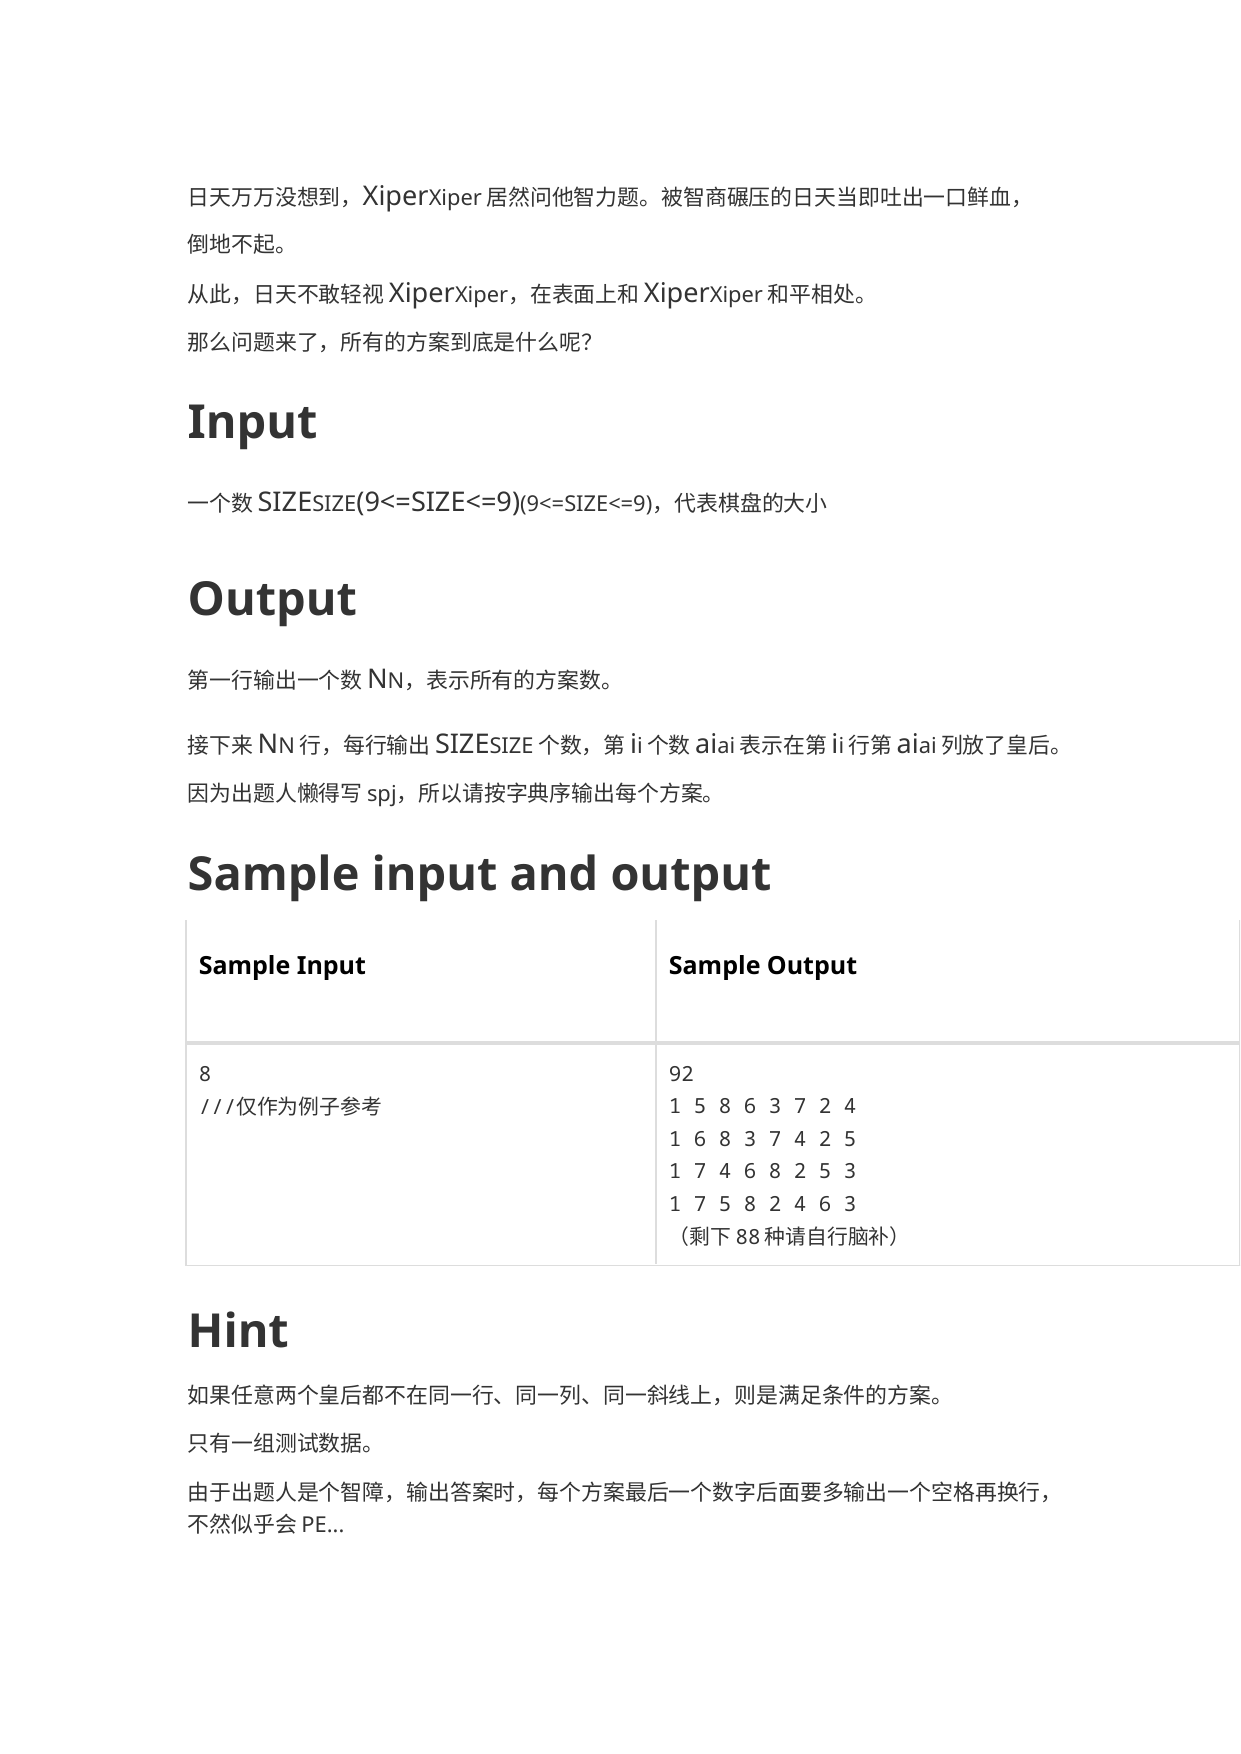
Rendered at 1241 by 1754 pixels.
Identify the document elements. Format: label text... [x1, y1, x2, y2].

text 因为出题人懒得写spj，所以请按字典序输出每个方案。 [187, 776, 1053, 808]
table_header Sample Output [657, 920, 1239, 1041]
text Output [187, 565, 1053, 630]
text 如果任意两个皇后都不在同一行、同一列、同一斜线上，则是满足条件的方案。 [187, 1378, 1053, 1410]
table_cell 92 1 5 8 6 3 7 2 4 1 6 8 3 7 4 2 5 1 7 4 6 8 2 5 3 1 7 5 8 2 4 6 3 （剩下88种请自行脑补） [657, 1045, 1239, 1264]
text 只有一组测试数据。 [187, 1426, 1053, 1458]
text 那么问题来了，所有的方案到底是什么呢？ [187, 324, 1053, 357]
text 从此，日天不敢轻视XiperXiper，在表面上和XiperXiper和平相处。 [187, 259, 1053, 324]
text Sample input and output [187, 839, 1053, 904]
text 接下来NN行，每行输出SIZESIZE个数，第ii个数aiai表示在第ii行第aiai列放了皇后。 [187, 711, 1053, 776]
text Input [187, 388, 1053, 453]
text Hint [187, 1297, 1053, 1362]
text 第一行输出一个数NN，表示所有的方案数。 [187, 646, 1053, 711]
text 一个数SIZESIZE(9<=SIZE<=9)(9<=SIZE<=9)，代表棋盘的大小 [187, 469, 1053, 534]
table_cell 8 ///仅作为例子参考 [187, 1045, 655, 1264]
text 由于出题人是个智障，输出答案时，每个方案最后一个数字后面要多输出一个空格再换行，不然似乎会PE... [187, 1474, 1053, 1539]
text 日天万万没想到，XiperXiper居然问他智力题。被智商碾压的日天当即吐出一口鲜血，倒地不起。 [187, 162, 1053, 259]
table_header Sample Input [187, 920, 655, 1041]
